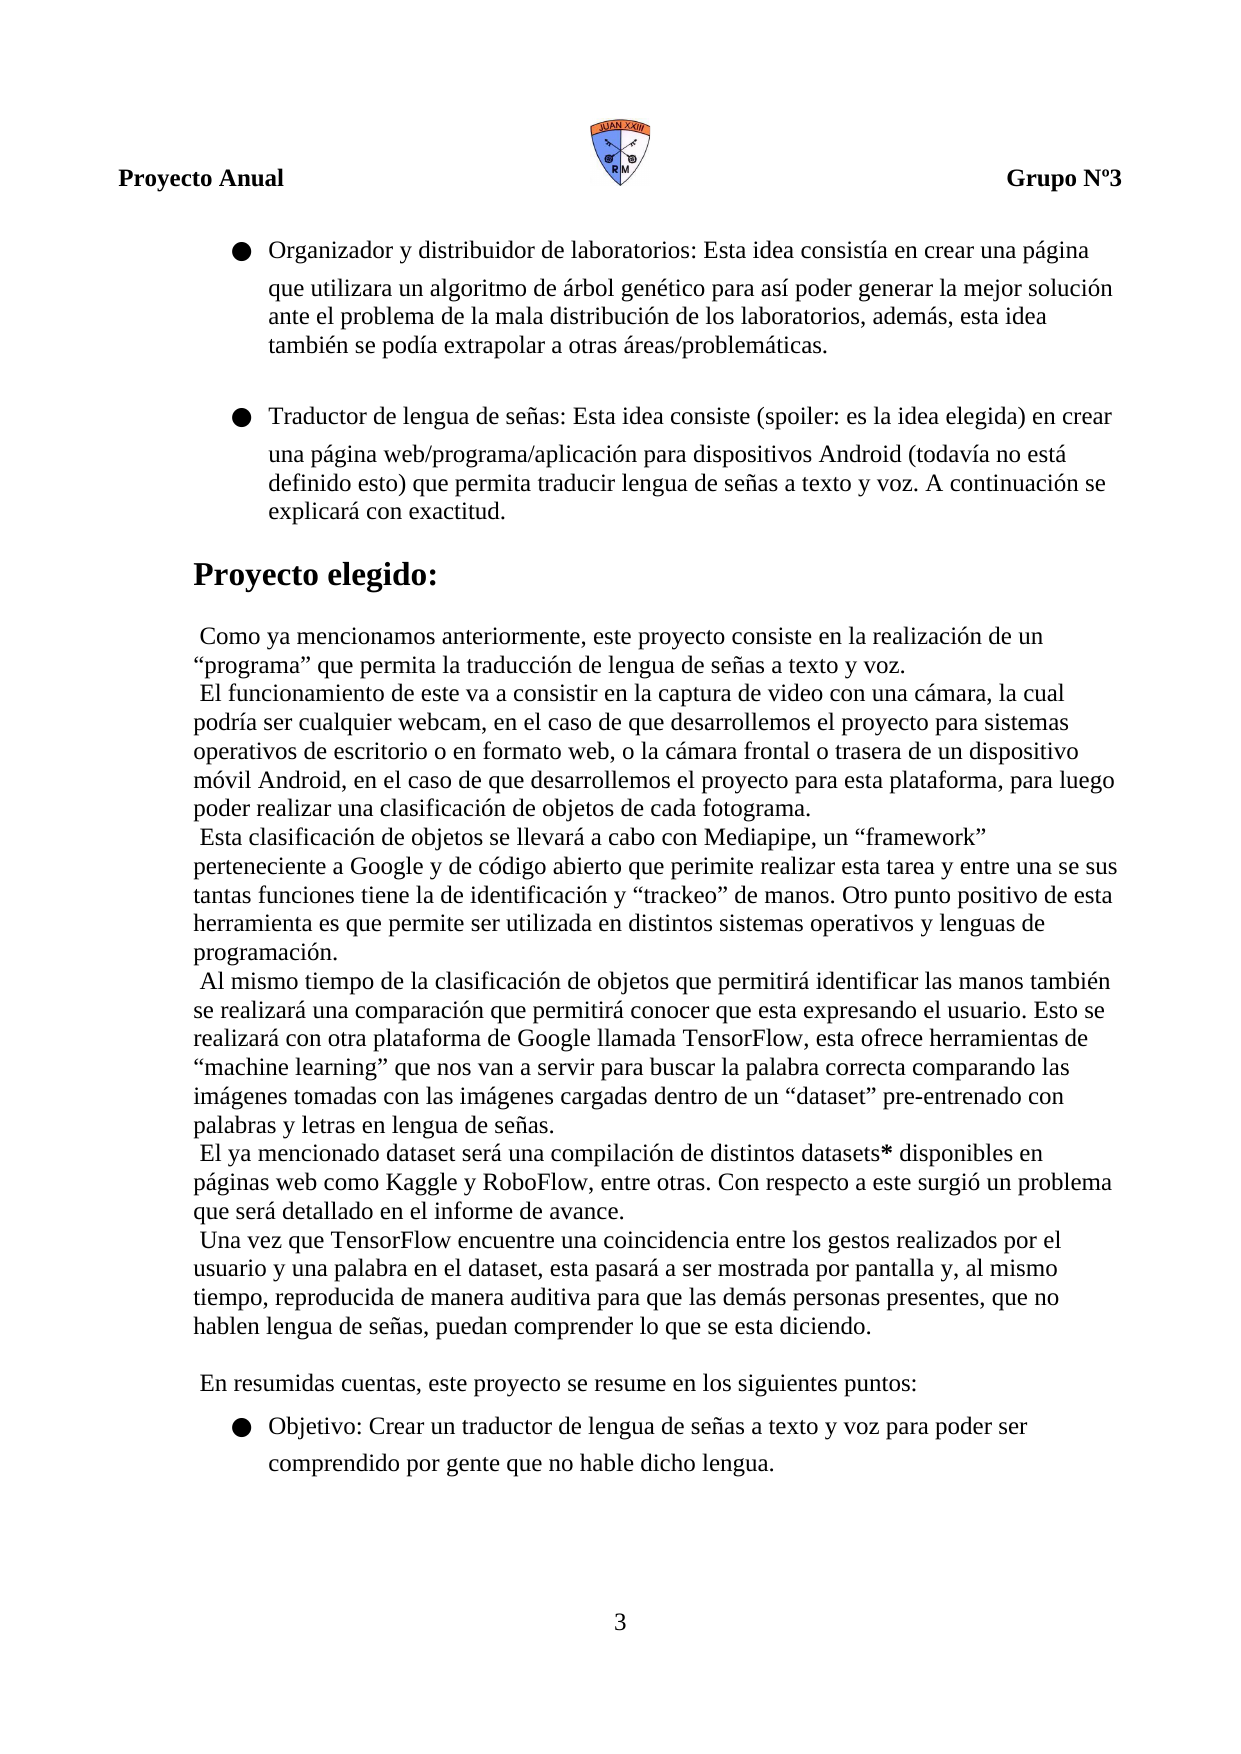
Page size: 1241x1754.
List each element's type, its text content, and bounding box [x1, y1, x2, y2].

text Una vez que TensorFlow encuentre una coincidencia entre los gestos realizados por el usuario y una palabra en el dataset, esta pasará a ser mostrada por pantalla y, al mismo tiempo, reproducida de manera auditiva para que las demás personas presentes, que no hablen lengua de señas, puedan comprender lo que se esta diciendo. [193, 1225, 1122, 1340]
picture [590, 118, 651, 186]
text Proyecto elegido: [193, 554, 1122, 592]
text El ya mencionado dataset será una compilación de distintos datasets* disponibles en páginas web como Kaggle y RoboFlow, entre otras. Con respecto a este surgió un problema que será detallado en el informe de avance. [193, 1138, 1122, 1225]
text El funcionamiento de este va a consistir en la captura de video con una cámara, la cual podría ser cualquier webcam, en el caso de que desarrollemos el proyecto para sistemas operativos de escritorio o en formato web, o la cámara frontal o trasera de un dispositivo móvil Android, en el caso de que desarrollemos el proyecto para esta plataforma, para luego poder realizar una clasificación de objetos de cada fotograma. [193, 678, 1122, 822]
list Traductor de lengua de señas: Esta idea consiste (spoiler: es la idea elegida) en crear una página web/programa/aplicación para dispositivos Android (todavía no está definido esto) que permita traducir lengua de señas a texto y voz. A continuación se explicará con exactitud. [231, 388, 1122, 525]
text Al mismo tiempo de la clasificación de objetos que permitirá identificar las manos también se realizará una comparación que permitirá conocer que esta expresando el usuario. Esto se realizará con otra plataforma de Google llamada TensorFlow, esta ofrece herramientas de “machine learning” que nos van a servir para buscar la palabra correcta comparando las imágenes tomadas con las imágenes cargadas dentro de un “dataset” pre-entrenado con palabras y letras en lengua de señas. [193, 966, 1122, 1138]
text Esta clasificación de objetos se llevará a cabo con Mediapipe, un “framework” perteneciente a Google y de código abierto que perimite realizar esta tarea y entre una se sus tantas funciones tiene la de identificación y “trackeo” de manos. Otro punto positivo de esta herramienta es que permite ser utilizada en distintos sistemas operativos y lenguas de programación. [193, 822, 1122, 966]
list Objetivo: Crear un traductor de lengua de señas a texto y voz para poder ser comprendido por gente que no hable dicho lengua. [231, 1397, 1122, 1477]
text En resumidas cuentas, este proyecto se resume en los siguientes puntos: [193, 1368, 1122, 1397]
text Como ya mencionamos anteriormente, este proyecto consiste en la realización de un “programa” que permita la traducción de lengua de señas a texto y voz. [193, 621, 1122, 678]
list Organizador y distribuidor de laboratorios: Esta idea consistía en crear una página que utilizara un algoritmo de árbol genético para así poder generar la mejor solución ante el problema de la mala distribución de los laboratorios, además, esta idea también se podía extrapolar a otras áreas/problemáticas. [231, 221, 1122, 359]
